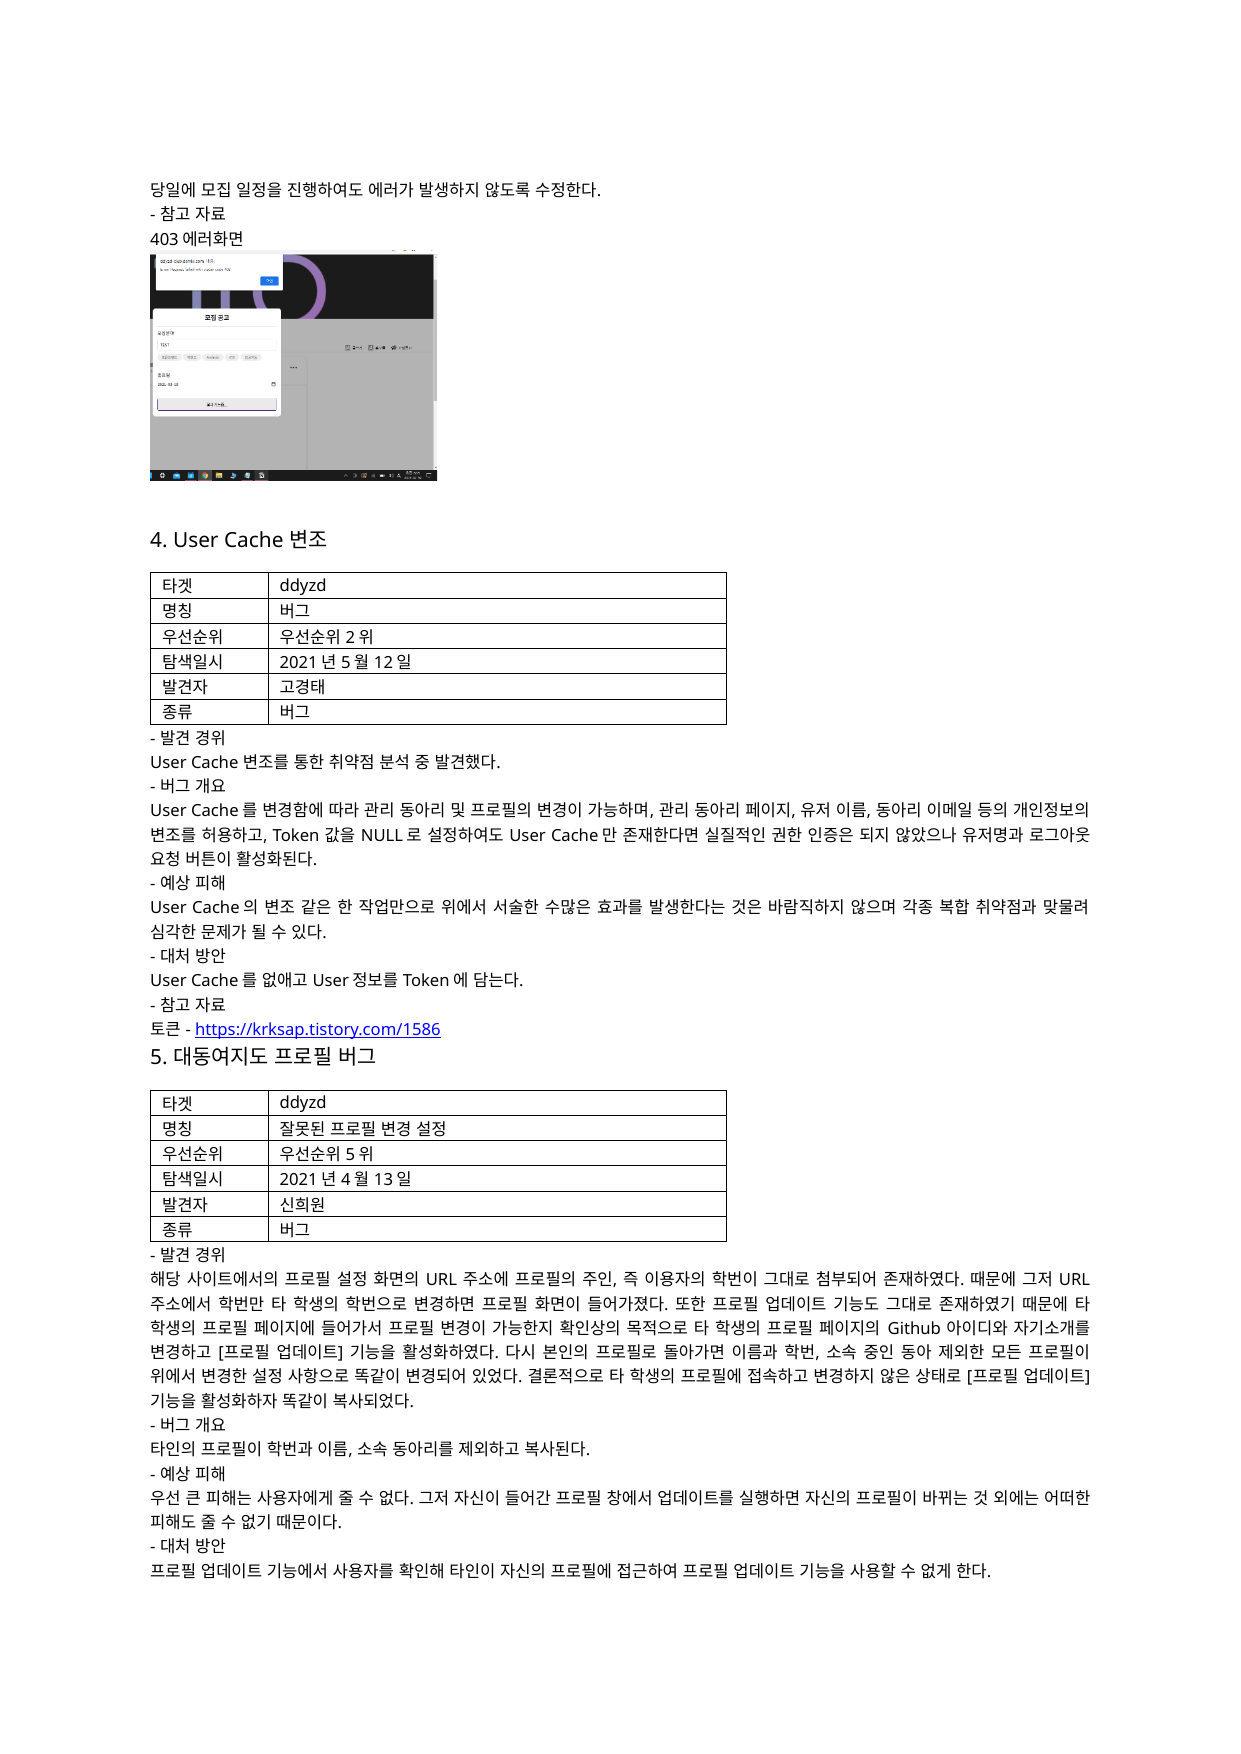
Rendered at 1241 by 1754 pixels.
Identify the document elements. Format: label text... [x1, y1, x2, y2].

table_cell 명칭 [151, 1116, 268, 1140]
table_header 타겟 [151, 573, 268, 597]
text - 대처 방안 [150, 943, 1090, 967]
text User Cache 변조를 통한 취약점 분석 중 발견했다. [150, 749, 1090, 773]
text 토큰 - https://krksap.tistory.com/1586 [150, 1016, 1090, 1040]
text User Cache를 없애고 User정보를 Token에 담는다. [150, 967, 1090, 992]
table_cell 신희원 [269, 1192, 726, 1216]
table_cell 발견자 [151, 674, 268, 698]
text 4. User Cache 변조 [150, 523, 1090, 553]
table_cell 종류 [151, 700, 268, 724]
text 당일에 모집 일정을 진행하여도 에러가 발생하지 않도록 수정한다. [150, 177, 1090, 201]
text 프로필 업데이트 기능에서 사용자를 확인해 타인이 자신의 프로필에 접근하여 프로필 업데이트 기능을 사용할 수 없게 한다. [150, 1558, 1090, 1582]
table_cell 명칭 [151, 599, 268, 623]
text - 발견 경위 [150, 1242, 1090, 1266]
table_cell 우선순위 2위 [269, 624, 726, 648]
table_cell 종류 [151, 1217, 268, 1241]
table_cell 2021년 4월 13일 [269, 1166, 726, 1191]
table_cell 버그 [269, 599, 726, 623]
table_cell 탐색일시 [151, 649, 268, 673]
table_cell 잘못된 프로필 변경 설정 [269, 1116, 726, 1140]
table_cell 우선순위 5위 [269, 1141, 726, 1165]
table_header ddyzd [269, 1091, 726, 1115]
text - 발견 경위 [150, 725, 1090, 749]
text 5. 대동여지도 프로필 버그 [150, 1040, 1090, 1071]
table_cell 우선순위 [151, 624, 268, 648]
table_cell 발견자 [151, 1192, 268, 1216]
table_cell 버그 [269, 700, 726, 724]
text - 예상 피해 [150, 870, 1090, 894]
text - 대처 방안 [150, 1533, 1090, 1558]
table_header ddyzd [269, 573, 726, 597]
text 해당 사이트에서의 프로필 설정 화면의 URL 주소에 프로필의 주인, 즉 이용자의 학번이 그대로 첨부되어 존재하였다. 때문에 그저 URL 주소에서 학번만 타 학생의 학번으로 변경하면 프로필 화면이 들어가졌다. 또한 프로필 업데이트 기능도 그대로 존재하였기 때문에 타 학생의 프로필 페이지에 들어가서 프로필 변경이 가능한지 확인상의 목적으로 타 학생의 프로필 페이지의 Github 아이디와 자기소개를 변경하고 [프로필 업데이트] 기능을 활성화하였다. 다시 본인의 프로필로 돌아가면 이름과 학번, 소속 중인 동아 제외한 모든 프로필이 위에서 변경한 설정 사항으로 똑같이 변경되어 있었다. 결론적으로 타 학생의 프로필에 접속하고 변경하지 않은 상태로 [프로필 업데이트] 기능을 활성화하자 똑같이 복사되었다. [150, 1266, 1090, 1412]
text - 버그 개요 [150, 773, 1090, 797]
text - 예상 피해 [150, 1461, 1090, 1485]
table_cell 2021년 5월 12일 [269, 649, 726, 673]
picture [150, 250, 438, 481]
text 403에러화면 [150, 226, 1090, 250]
text - 참고 자료 [150, 992, 1090, 1016]
table_cell 우선순위 [151, 1141, 268, 1165]
text User Cache를 변경함에 따라 관리 동아리 및 프로필의 변경이 가능하며, 관리 동아리 페이지, 유저 이름, 동아리 이메일 등의 개인정보의 변조를 허용하고, Token 값을 NULL로 설정하여도 User Cache만 존재한다면 실질적인 권한 인증은 되지 않았으나 유저명과 로그아웃 요청 버튼이 활성화된다. [150, 797, 1090, 870]
text 우선 큰 피해는 사용자에게 줄 수 없다. 그저 자신이 들어간 프로필 창에서 업데이트를 실행하면 자신의 프로필이 바뀌는 것 외에는 어떠한 피해도 줄 수 없기 때문이다. [150, 1485, 1090, 1533]
text User Cache의 변조 같은 한 작업만으로 위에서 서술한 수많은 효과를 발생한다는 것은 바람직하지 않으며 각종 복합 취약점과 맞물려 심각한 문제가 될 수 있다. [150, 894, 1090, 943]
text - 버그 개요 [150, 1412, 1090, 1436]
text 타인의 프로필이 학번과 이름, 소속 동아리를 제외하고 복사된다. [150, 1436, 1090, 1461]
table_header 타겟 [151, 1091, 268, 1115]
table_cell 고경태 [269, 674, 726, 698]
table_cell 버그 [269, 1217, 726, 1241]
text - 참고 자료 [150, 201, 1090, 226]
table_cell 탐색일시 [151, 1166, 268, 1191]
